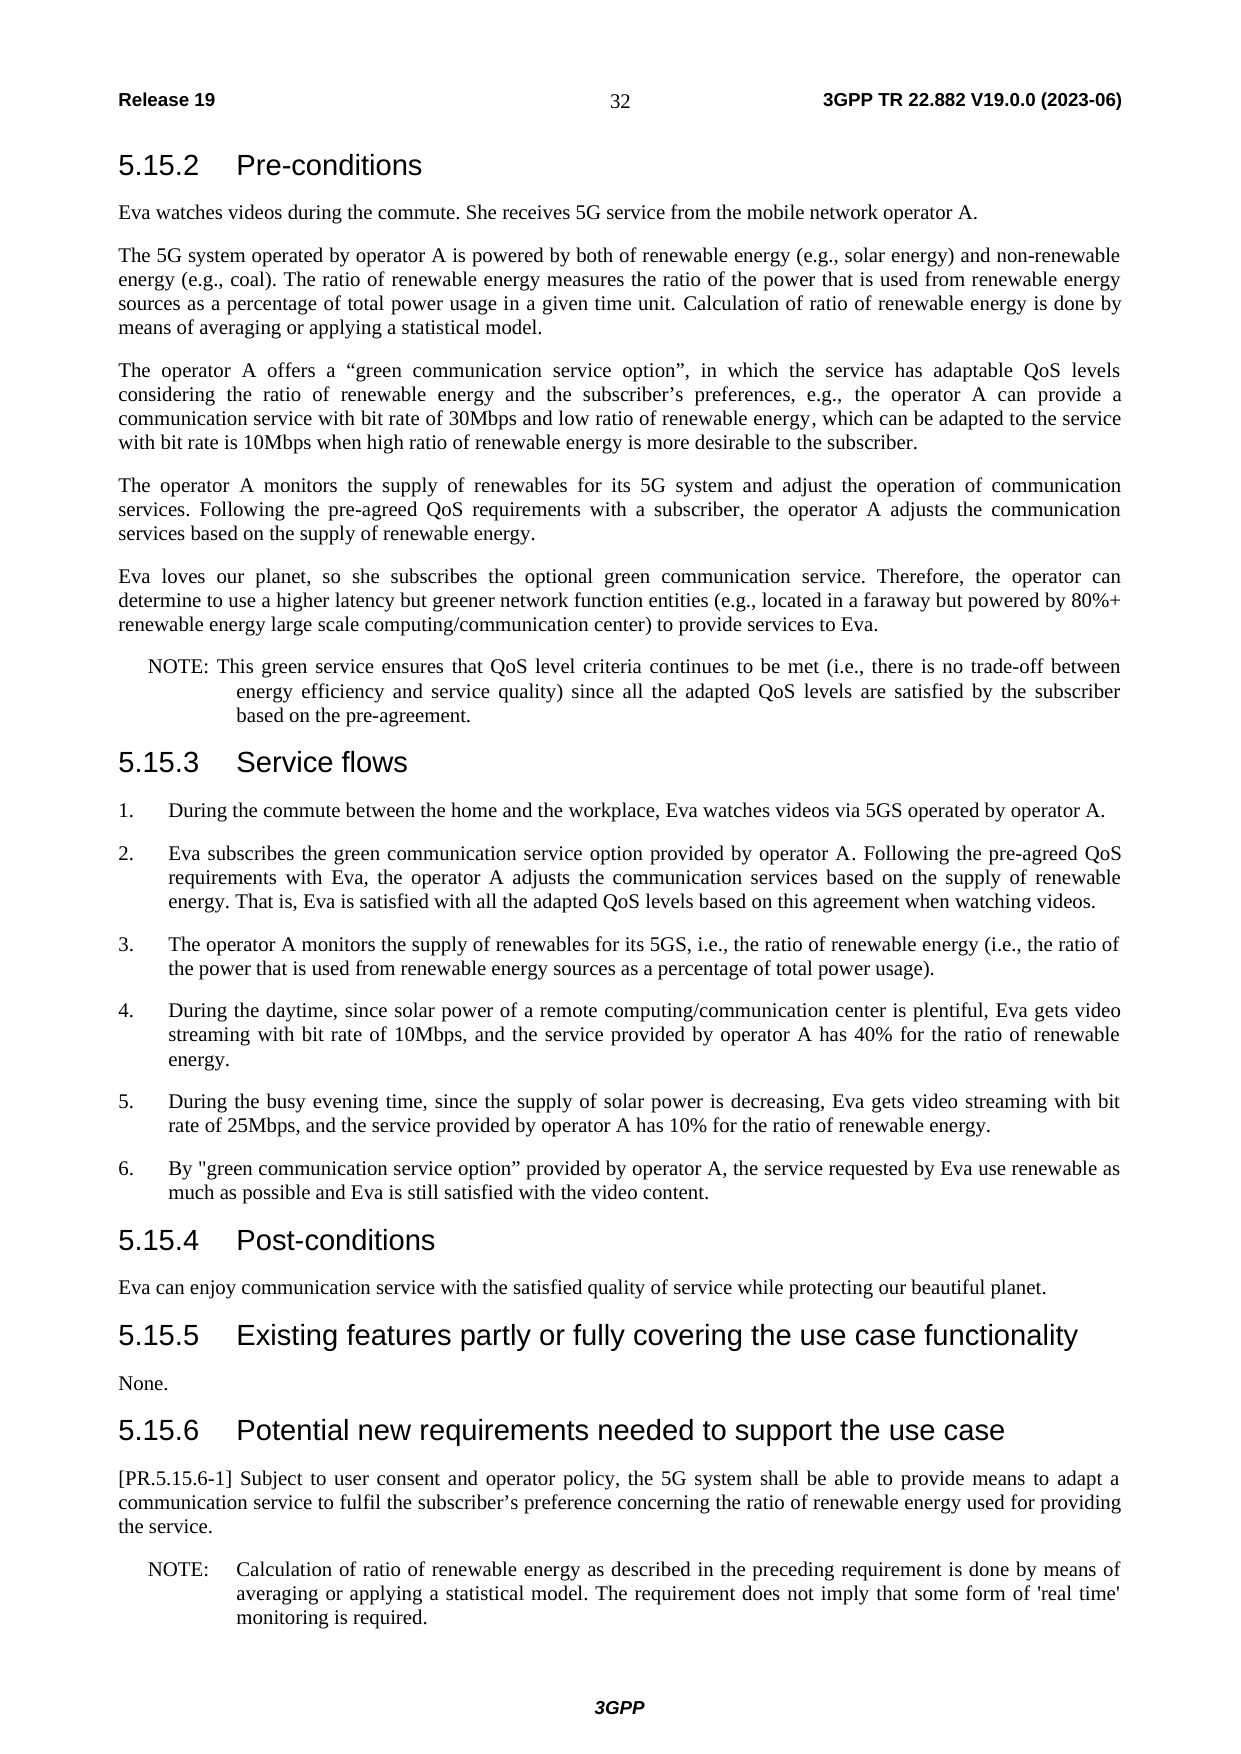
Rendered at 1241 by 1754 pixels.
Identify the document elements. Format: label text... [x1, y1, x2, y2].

list During the commute between the home and the workplace, Eva watches videos via 5GS operated by operator A. [118, 798, 1122, 822]
list By "green communication service option” provided by operator A, the service requested by Eva use renewable as much as possible and Eva is still satisfied with the video content. [118, 1156, 1122, 1204]
subtitle 5.15.6 Potential new requirements needed to support the use case [118, 1413, 1122, 1447]
list The operator A monitors the supply of renewables for its 5GS, i.e., the ratio of renewable energy (i.e., the ratio of the power that is used from renewable energy sources as a percentage of total power usage). [118, 931, 1122, 979]
list During the busy evening time, since the supply of solar power is decreasing, Eva gets video streaming with bit rate of 25Mbps, and the service provided by operator A has 10% for the ratio of renewable energy. [118, 1089, 1122, 1137]
text None. [118, 1370, 1122, 1394]
text Eva loves our planet, so she subscribes the optional green communication service. Therefore, the operator can determine to use a higher latency but greener network function entities (e.g., located in a faraway but powered by 80%+ renewable energy large scale computing/communication center) to provide services to Eva. [118, 563, 1122, 636]
subtitle 5.15.3 Service flows [118, 745, 1122, 779]
list During the daytime, since solar power of a remote computing/communication center is plentiful, Eva gets video streaming with bit rate of 10Mbps, and the service provided by operator A has 40% for the ratio of renewable energy. [118, 998, 1122, 1071]
text [PR.5.15.6-1] Subject to user consent and operator policy, the 5G system shall be able to provide means to adapt a communication service to fulfil the subscriber’s preference concerning the ratio of renewable energy used for providing the service. [118, 1466, 1122, 1538]
subtitle 5.15.2 Pre-conditions [118, 147, 1122, 181]
list Eva subscribes the green communication service option provided by operator A. Following the pre-agreed QoS requirements with Eva, the operator A adjusts the communication services based on the supply of renewable energy. That is, Eva is satisfied with all the adapted QoS levels based on this agreement when watching videos. [118, 841, 1122, 913]
subtitle 5.15.4 Post-conditions [118, 1223, 1122, 1257]
text The 5G system operated by operator A is powered by both of renewable energy (e.g., solar energy) and non-renewable energy (e.g., coal). The ratio of renewable energy measures the ratio of the power that is used from renewable energy sources as a percentage of total power usage in a given time unit. Calculation of ratio of renewable energy is done by means of averaging or applying a statistical model. [118, 243, 1122, 339]
subtitle 5.15.5 Existing features partly or fully covering the use case functionality [118, 1318, 1122, 1352]
text The operator A monitors the supply of renewables for its 5G system and adjust the operation of communication services. Following the pre-agreed QoS requirements with a subscriber, the operator A adjusts the communication services based on the supply of renewable energy. [118, 473, 1122, 545]
text NOTE: This green service ensures that QoS level criteria continues to be met (i.e., there is no trade-off between energy efficiency and service quality) since all the adapted QoS levels are satisfied by the subscriber based on the pre-agreement. [148, 654, 1122, 727]
text NOTE: Calculation of ratio of renewable energy as described in the preceding requirement is done by means of averaging or applying a statistical model. The requirement does not imply that some form of 'real time' monitoring is required. [148, 1556, 1122, 1629]
text Eva can enjoy communication service with the satisfied quality of service while protecting our beautiful planet. [118, 1275, 1122, 1299]
text The operator A offers a “green communication service option”, in which the service has adaptable QoS levels considering the ratio of renewable energy and the subscriber’s preferences, e.g., the operator A can provide a communication service with bit rate of 30Mbps and low ratio of renewable energy, which can be adapted to the service with bit rate is 10Mbps when high ratio of renewable energy is more desirable to the subscriber. [118, 358, 1122, 454]
text Eva watches videos during the commute. She receives 5G service from the mobile network operator A. [118, 200, 1122, 224]
